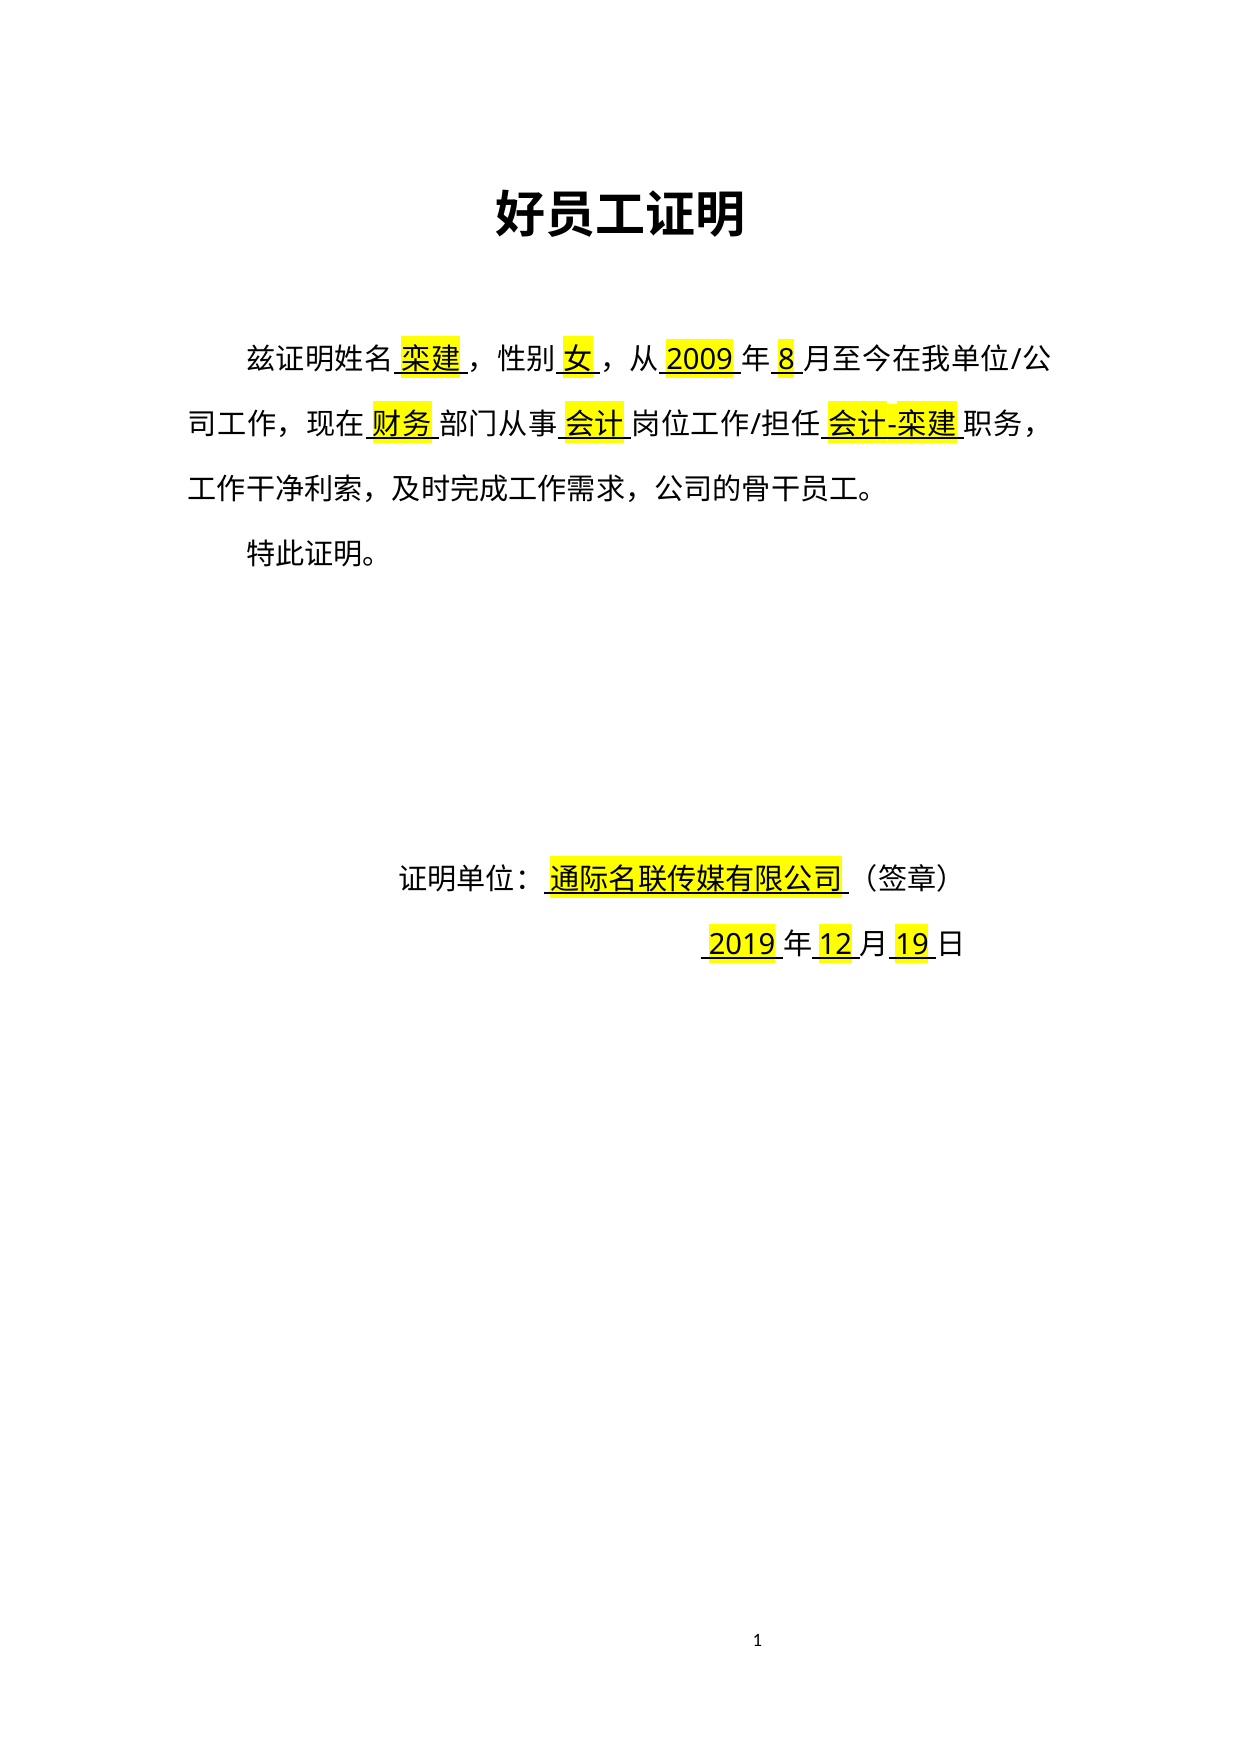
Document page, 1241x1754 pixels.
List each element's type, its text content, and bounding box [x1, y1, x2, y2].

text 证明单位： 通际名联传媒有限公司 （签章） [187, 844, 965, 909]
text 好员工证明 [187, 162, 1053, 259]
text 兹证明姓名 栾建 ，性别 女 ，从 2009 年 8 月至今在我单位/公司工作，现在 财务 部门从事 会计 岗位工作/担任 会计-栾建 职务，工作干净利索，及时完成工作需求，公司的骨干员工。 [187, 324, 1053, 519]
text 2019 年 12 月 19 日 [187, 909, 965, 974]
text 特此证明。 [187, 519, 1053, 584]
